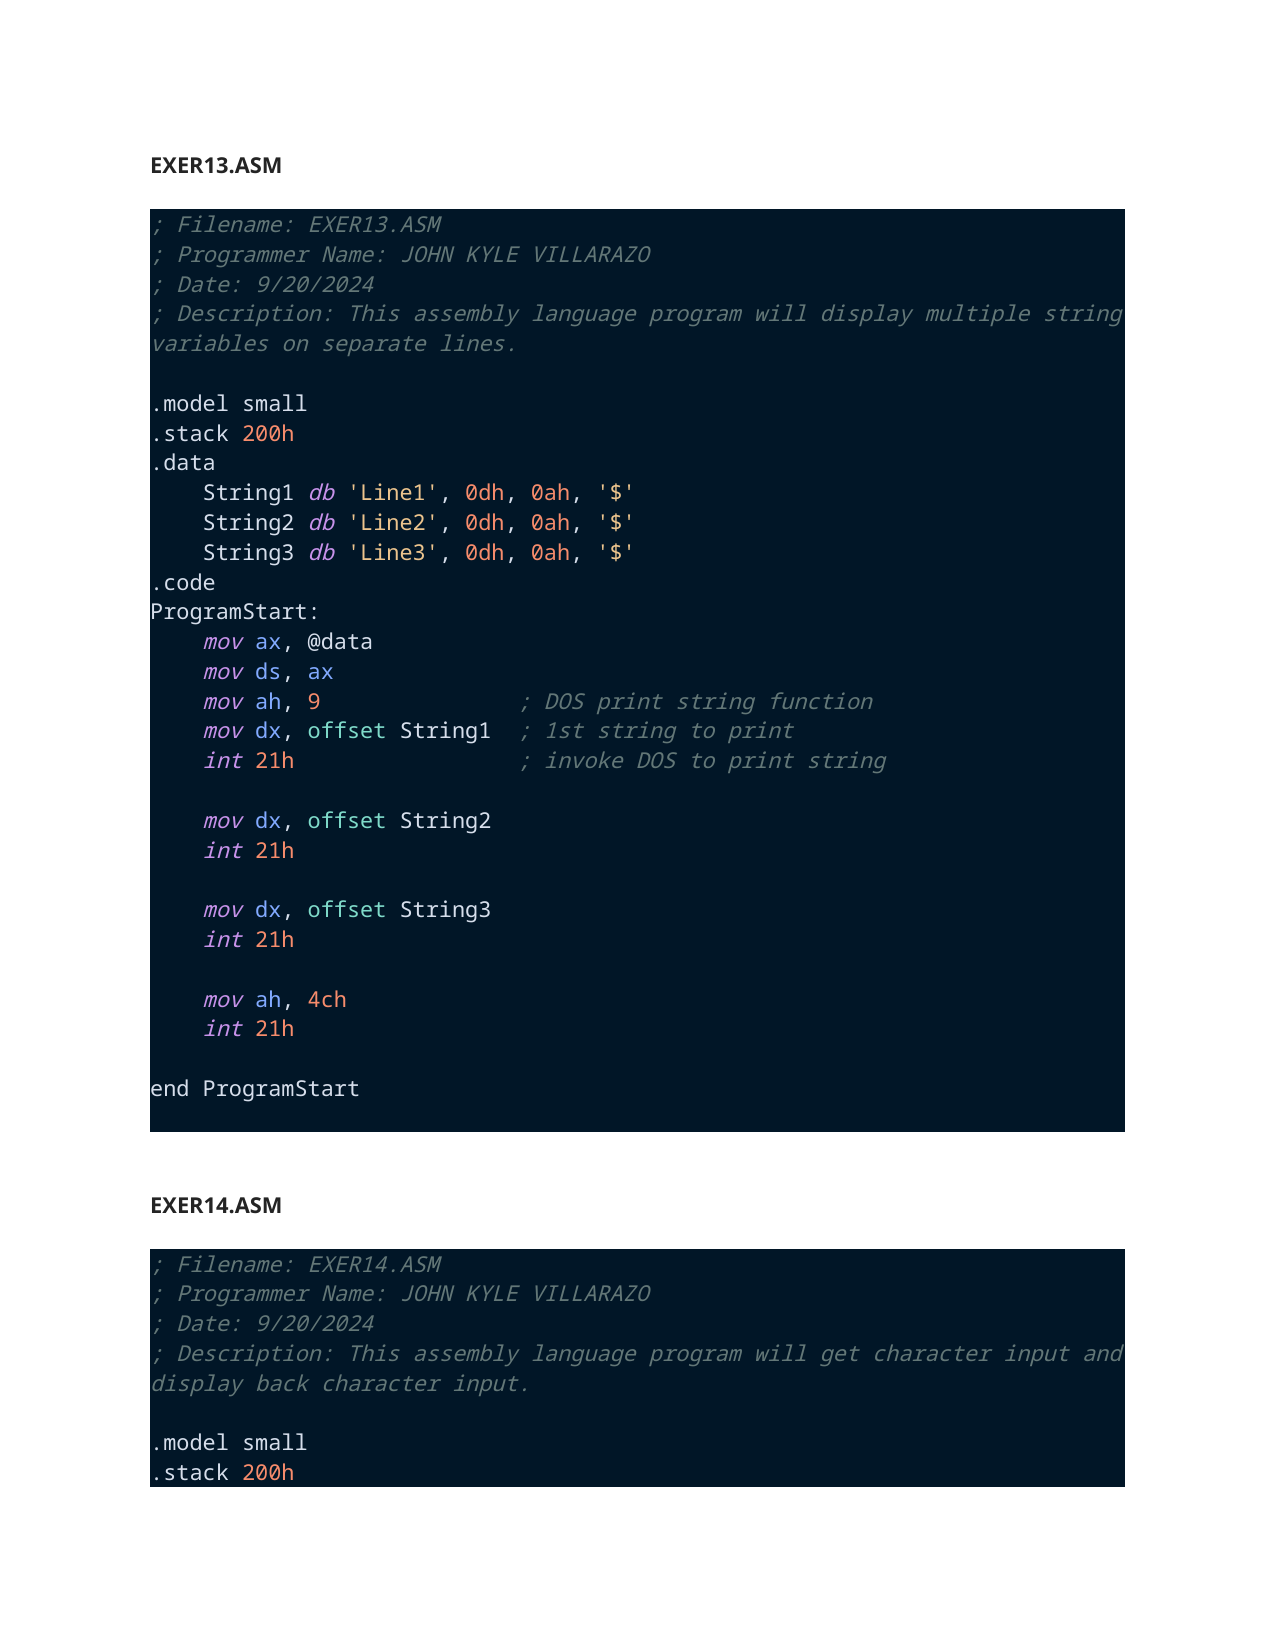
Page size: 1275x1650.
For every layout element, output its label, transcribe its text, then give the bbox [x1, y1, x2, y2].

text EXER14.ASM [150, 1190, 1125, 1219]
text ProgramStart: [150, 596, 1125, 626]
text ; Date: 9/20/2024 [150, 268, 1125, 298]
text ; Programmer Name: JOHN KYLE VILLARAZO [150, 1278, 1125, 1308]
text mov dx, offset String3 [150, 894, 1125, 924]
text mov ah, 4ch [150, 983, 1125, 1013]
text .model small [150, 388, 1125, 417]
text int 21h [150, 1013, 1125, 1043]
text int 21h [150, 834, 1125, 864]
text String3 db 'Line3', 0dh, 0ah, '$' [150, 537, 1125, 566]
text String1 db 'Line1', 0dh, 0ah, '$' [150, 477, 1125, 507]
text .model small [150, 1427, 1125, 1457]
text end ProgramStart [150, 1073, 1125, 1103]
text EXER13.ASM [150, 150, 1125, 180]
text .data [150, 447, 1125, 477]
text .stack 200h [150, 417, 1125, 447]
text ; Filename: EXER14.ASM [150, 1249, 1125, 1278]
text mov dx, offset String2 [150, 805, 1125, 834]
text int 21h [150, 924, 1125, 954]
text .code [150, 566, 1125, 596]
text ; Programmer Name: JOHN KYLE VILLARAZO [150, 239, 1125, 268]
text int 21h ; invoke DOS to print string [150, 745, 1125, 775]
text .stack 200h [150, 1457, 1125, 1487]
text ; Description: This assembly language program will display multiple string variables on separate lines. [150, 298, 1125, 358]
text ; Filename: EXER13.ASM [150, 209, 1125, 239]
text String2 db 'Line2', 0dh, 0ah, '$' [150, 507, 1125, 537]
text ; Description: This assembly language program will get character input and display back character input. [150, 1338, 1125, 1398]
text mov ah, 9 ; DOS print string function [150, 686, 1125, 715]
text mov ds, ax [150, 656, 1125, 686]
text ; Date: 9/20/2024 [150, 1308, 1125, 1338]
text mov ax, @data [150, 626, 1125, 656]
text mov dx, offset String1 ; 1st string to print [150, 715, 1125, 745]
